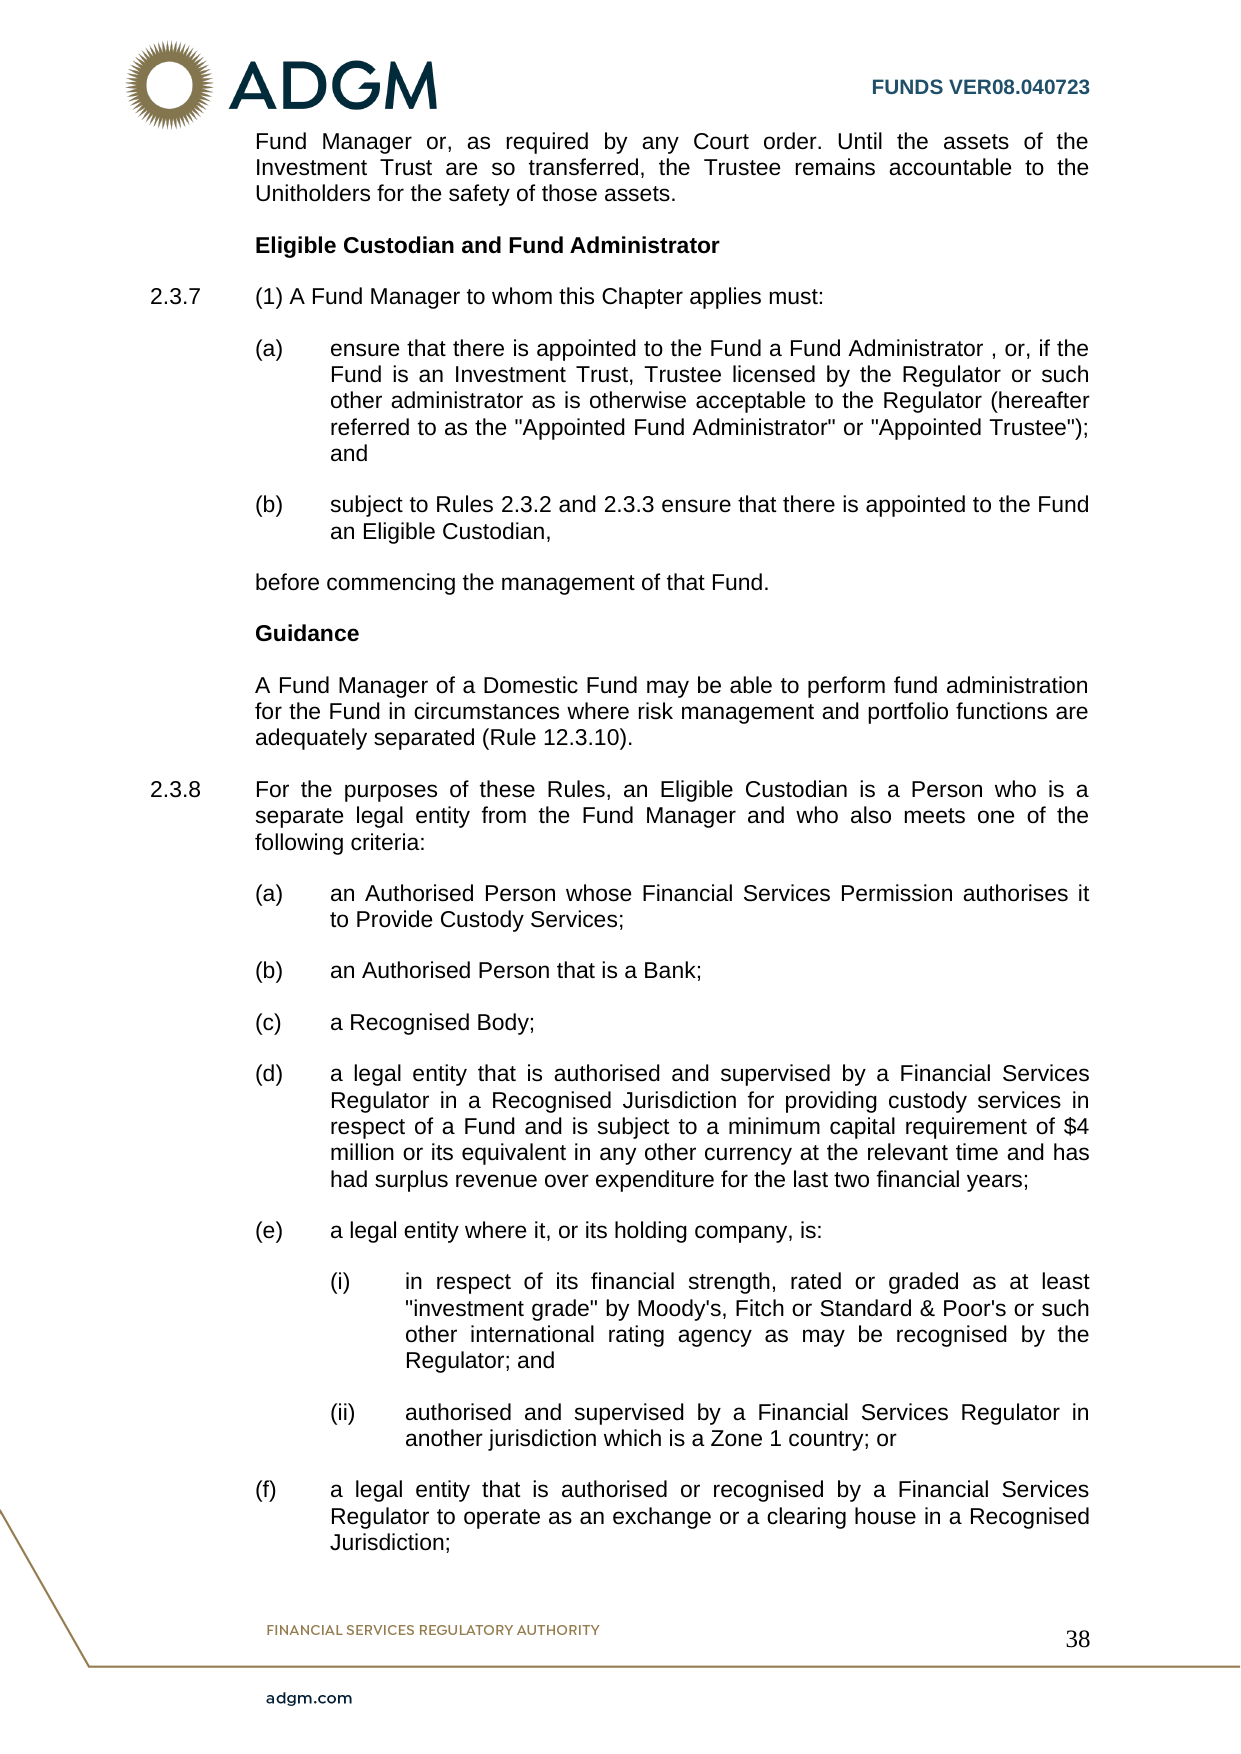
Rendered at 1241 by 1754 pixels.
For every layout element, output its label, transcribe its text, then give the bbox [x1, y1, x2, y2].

subtitle authorised and supervised by a Financial Services Regulator in another jurisdiction which is a Zone 1 country; or [330, 1399, 1090, 1451]
subtitle For the purposes of these Rules, an Eligible Custodian is a Person who is a separate legal entity from the Fund Manager and who also meets one of the following criteria: [150, 776, 1090, 855]
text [255, 128, 1090, 207]
picture [0, 1478, 1241, 1754]
picture [125, 40, 437, 130]
subtitle a legal entity that is authorised or recognised by a Financial Services Regulator to operate as an exchange or a clearing house in a Recognised Jurisdiction; [255, 1476, 1090, 1556]
subtitle a legal entity that is authorised and supervised by a Financial Services Regulator in a Recognised Jurisdiction for providing custody services in respect of a Fund and is subject to a minimum capital requirement of $4 million or its equivalent in any other currency at the relevant time and has had surplus revenue over expenditure for the last two financial years; [255, 1060, 1090, 1192]
subtitle in respect of its financial strength, rated or graded as at least "investment grade" by Moody's, Fitch or Standard & Poor's or such other international rating agency as may be recognised by the Regulator; and [330, 1268, 1090, 1374]
subtitle ensure that there is appointed to the Fund a Fund Administrator , or, if the Fund is an Investment Trust, Trustee licensed by the Regulator or such other administrator as is otherwise acceptable to the Regulator (hereafter referred to as the "Appointed Fund Administrator" or "Appointed Trustee"); and [255, 334, 1090, 466]
subtitle (1) A Fund Manager to whom this Chapter applies must: [150, 283, 1090, 309]
text A Fund Manager of a Domestic Fund may be able to perform fund administration for the Fund in circumstances where risk management and portfolio functions are adequately separated (Rule 12.3.10). [255, 672, 1090, 751]
subtitle a legal entity where it, or its holding company, is: [255, 1217, 1090, 1243]
subtitle a Recognised Body; [255, 1009, 1090, 1035]
text Guidance [255, 620, 1090, 647]
subtitle an Authorised Person whose Financial Services Permission authorises it to Provide Custody Services; [255, 880, 1090, 932]
title Eligible Custodian and Fund Administrator [255, 232, 1090, 258]
subtitle an Authorised Person that is a Bank; [255, 957, 1090, 984]
text before commencing the management of that Fund. [255, 569, 1090, 595]
subtitle subject to Rules ‎12.3.2 and ‎12.3.3 ensure that there is appointed to the Fund an Eligible Custodian, [255, 491, 1090, 544]
